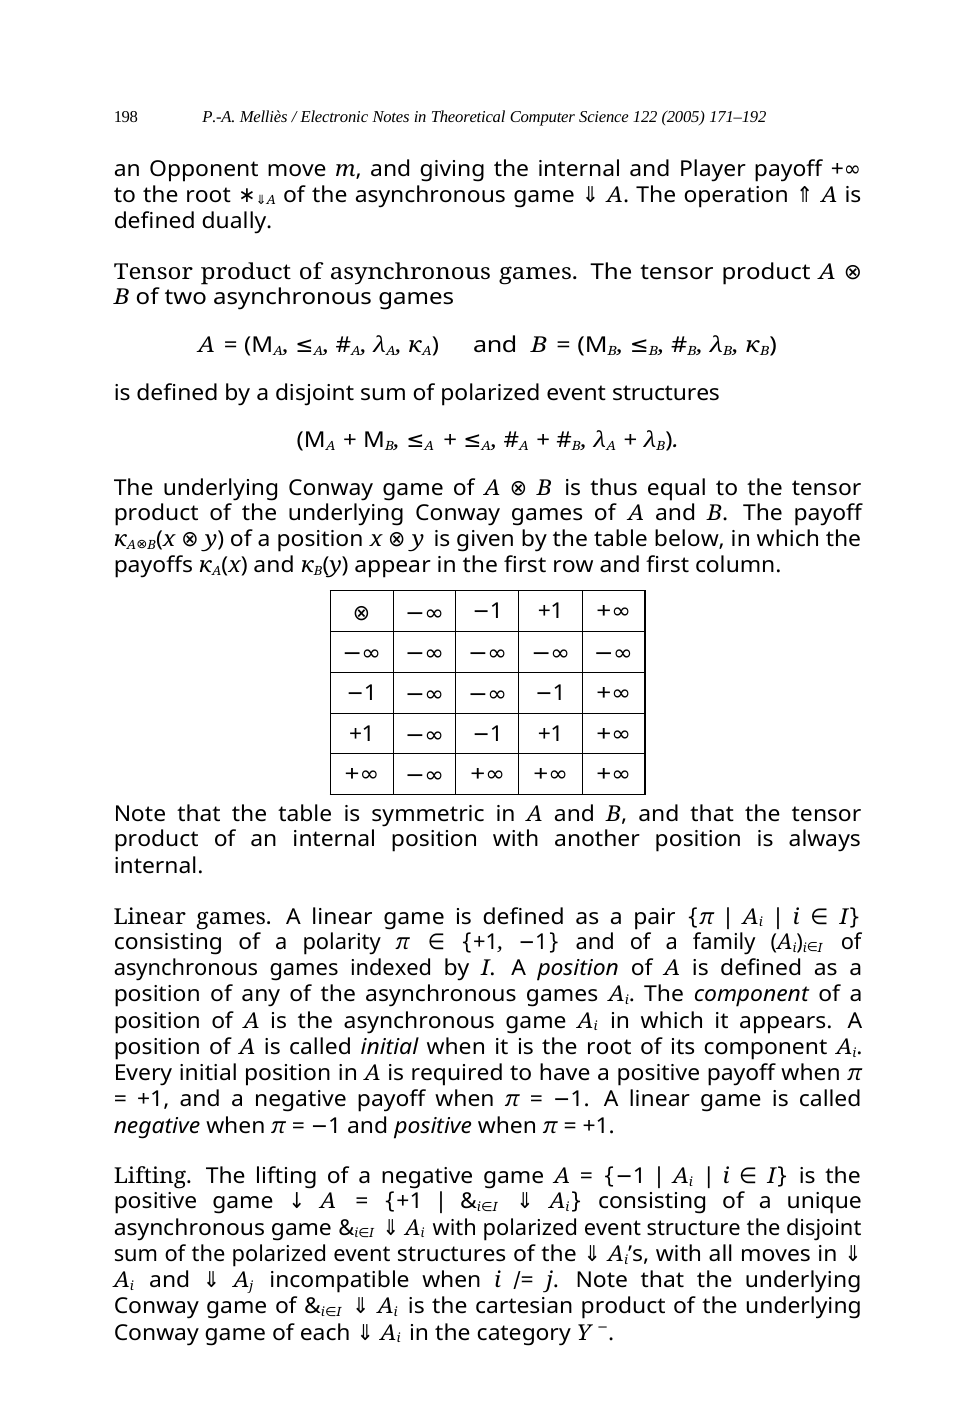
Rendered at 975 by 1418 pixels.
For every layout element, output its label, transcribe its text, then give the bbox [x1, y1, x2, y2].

table_cell −1 [456, 714, 518, 753]
text Note that the table is symmetric in A and B, and that the tensor product of an internal position with another position is always internal. [113, 801, 862, 879]
table_header −1 [456, 591, 518, 631]
text is defined by a disjoint sum of polarized event structures [113, 377, 873, 406]
table_cell −1 [331, 673, 393, 712]
table_cell +∞ [583, 673, 644, 712]
text an Opponent move m, and giving the internal and Player payoff +∞ to the root ∗⇓A of the asynchronous game ⇓ A. The operation ⇑ A is defined dually. [113, 156, 862, 234]
table_cell +1 [519, 714, 582, 753]
table_header +1 [519, 591, 582, 631]
table_cell +1 [331, 714, 393, 753]
table_cell −∞ [519, 632, 582, 672]
text Linear games. A linear game is defined as a pair {π | Ai | i ∈ I} consisting of a polarity π ∈ {+1, −1} and of a family (Ai)i∈I of asynchronous games indexed by I. A position of A is defined as a position of any of the asynchronous games Ai. The component of a position of A is the asynchronous game Ai in which it appears. A position of A is called initial when it is the root of its component Ai. Every initial position in A is required to have a positive payoff when π = +1, and a negative payoff when π = −1. A linear game is called negative when π = −1 and positive when π = +1. [113, 903, 862, 1139]
table_cell −∞ [394, 714, 455, 753]
table_cell −∞ [456, 673, 518, 712]
table_cell −∞ [583, 632, 644, 672]
table_cell −∞ [394, 673, 455, 712]
table_cell +∞ [583, 754, 644, 794]
table_cell −∞ [394, 754, 455, 794]
text The underlying Conway game of A ⊗ B is thus equal to the tensor product of the underlying Conway games of A and B. The payoff κA⊗B(x ⊗ y) of a position x ⊗ y is given by the table below, in which the payoffs κA(x) and κB(y) appear in the first row and first column. [113, 474, 862, 579]
table_header −∞ [394, 591, 455, 631]
table_cell +∞ [331, 754, 393, 794]
table_cell +∞ [456, 754, 518, 794]
text Lifting. The lifting of a negative game A = {−1 | Ai | i ∈ I} is the positive game ↓ A = {+1 | &i∈I ⇓ Ai} consisting of a unique asynchronous game &i∈I ⇓ Ai with polarized event structure the disjoint sum of the polarized event structures of the ⇓ Ai’s, with all moves in ⇓ Ai and ⇓ Aj incompatible when i /= j. Note that the underlying Conway game of &i∈I ⇓ Ai is the cartesian product of the underlying Conway game of each ⇓ Ai in the category Y −. [113, 1163, 862, 1346]
table_cell −1 [519, 673, 582, 712]
text Tensor product of asynchronous games. The tensor product A ⊗ B of two asynchronous games [113, 259, 862, 311]
text A = (MA, ≤A, #A, λA, κA) and B = (MB, ≤B, #B, λB, κB) [102, 329, 873, 359]
table_cell −∞ [456, 632, 518, 672]
table_header ⊗ [331, 591, 393, 631]
table_cell +∞ [583, 714, 644, 753]
text (MA + MB, ≤A + ≤A, #A + #B, λA + λB). [102, 424, 873, 454]
table_header +∞ [583, 591, 644, 631]
table_cell −∞ [394, 632, 455, 672]
table_cell −∞ [331, 632, 393, 672]
table_cell +∞ [519, 754, 582, 794]
